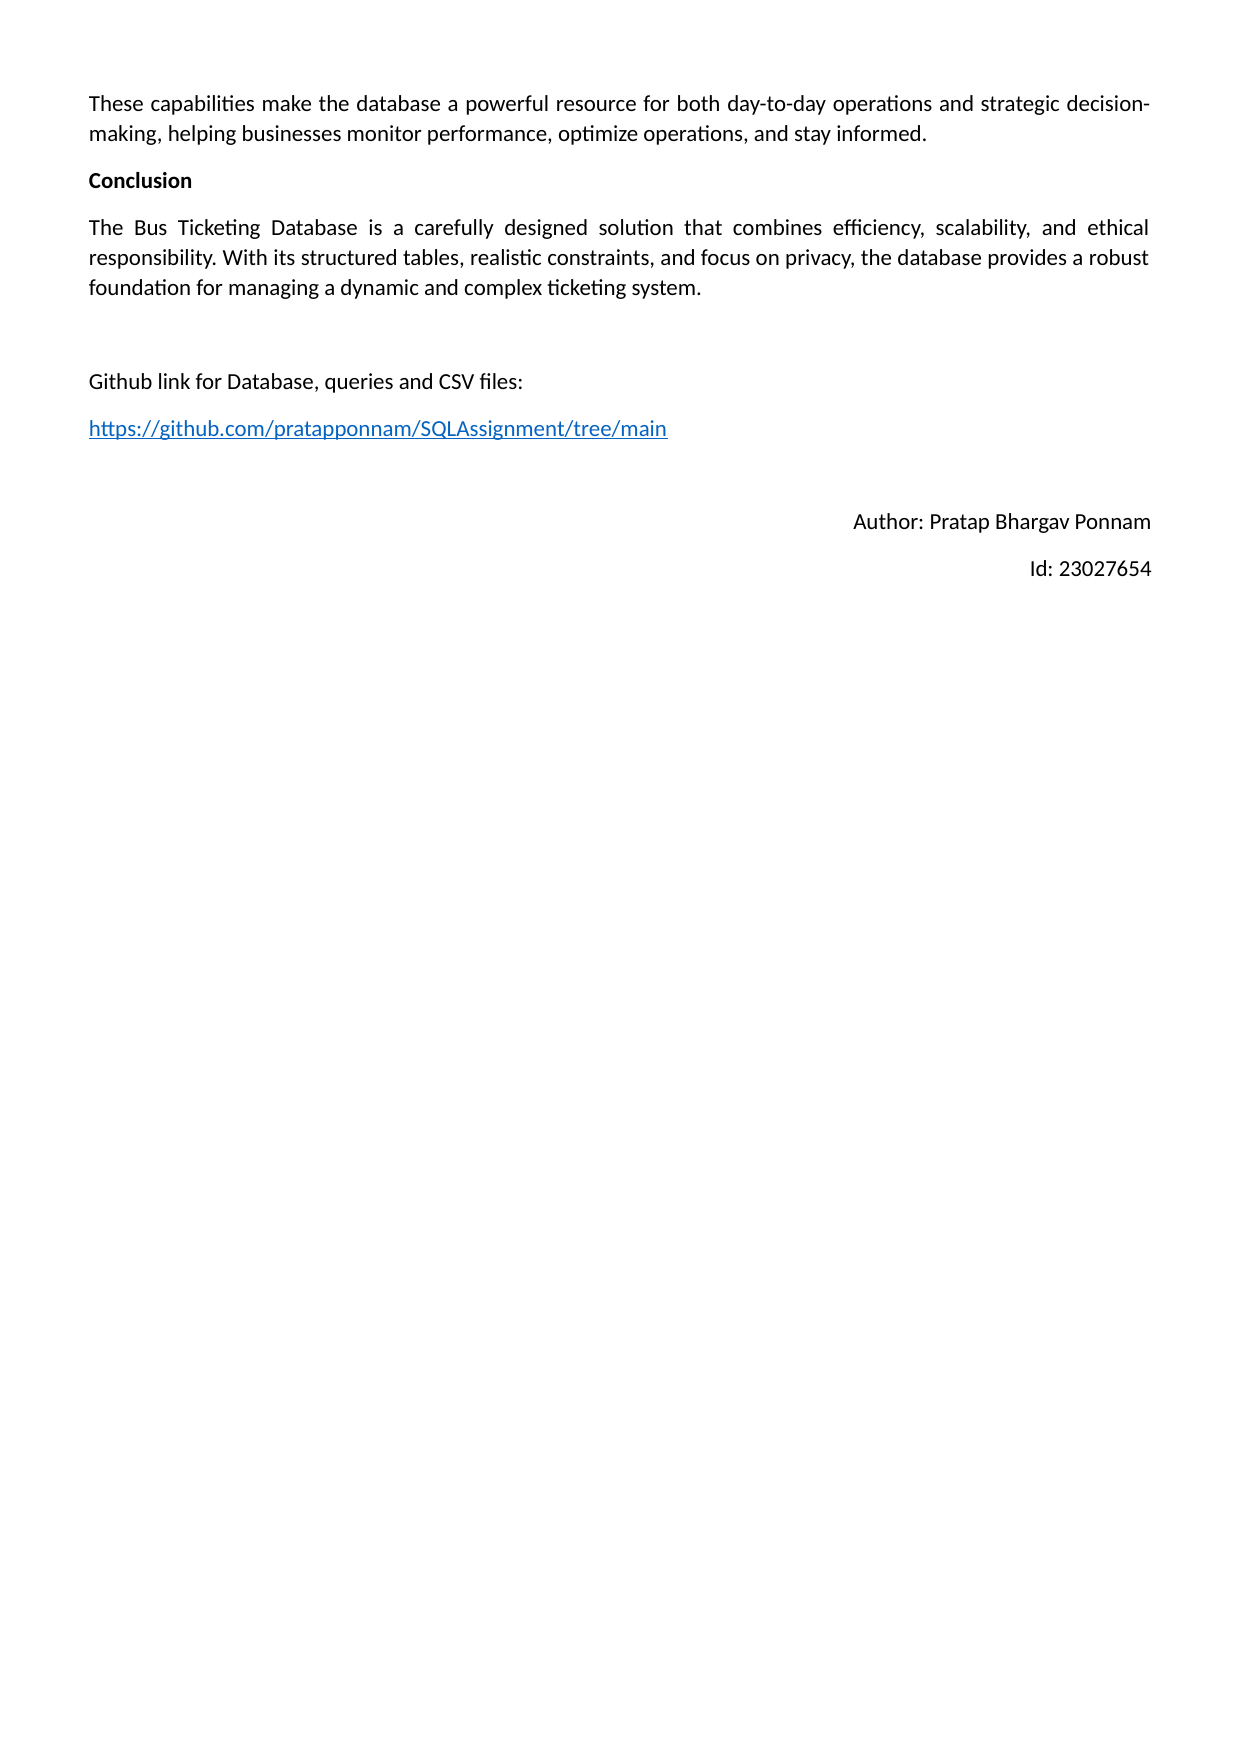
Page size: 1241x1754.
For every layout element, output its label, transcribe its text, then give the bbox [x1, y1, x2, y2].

text These capabilities make the database a powerful resource for both day-to-day operations and strategic decision-making, helping businesses monitor performance, optimize operations, and stay informed. [89, 89, 1152, 147]
text https://github.com/pratapponnam/SQLAssignment/tree/main [89, 414, 1152, 442]
text The Bus Ticketing Database is a carefully designed solution that combines efficiency, scalability, and ethical responsibility. With its structured tables, realistic constraints, and focus on privacy, the database provides a robust foundation for managing a dynamic and complex ticketing system. [89, 213, 1152, 301]
text Github link for Database, queries and CSV files: [89, 367, 1152, 395]
text Conclusion [89, 166, 1152, 194]
text Id: 23027654 [89, 554, 1152, 582]
text Author: Pratap Bhargav Ponnam [89, 507, 1152, 535]
